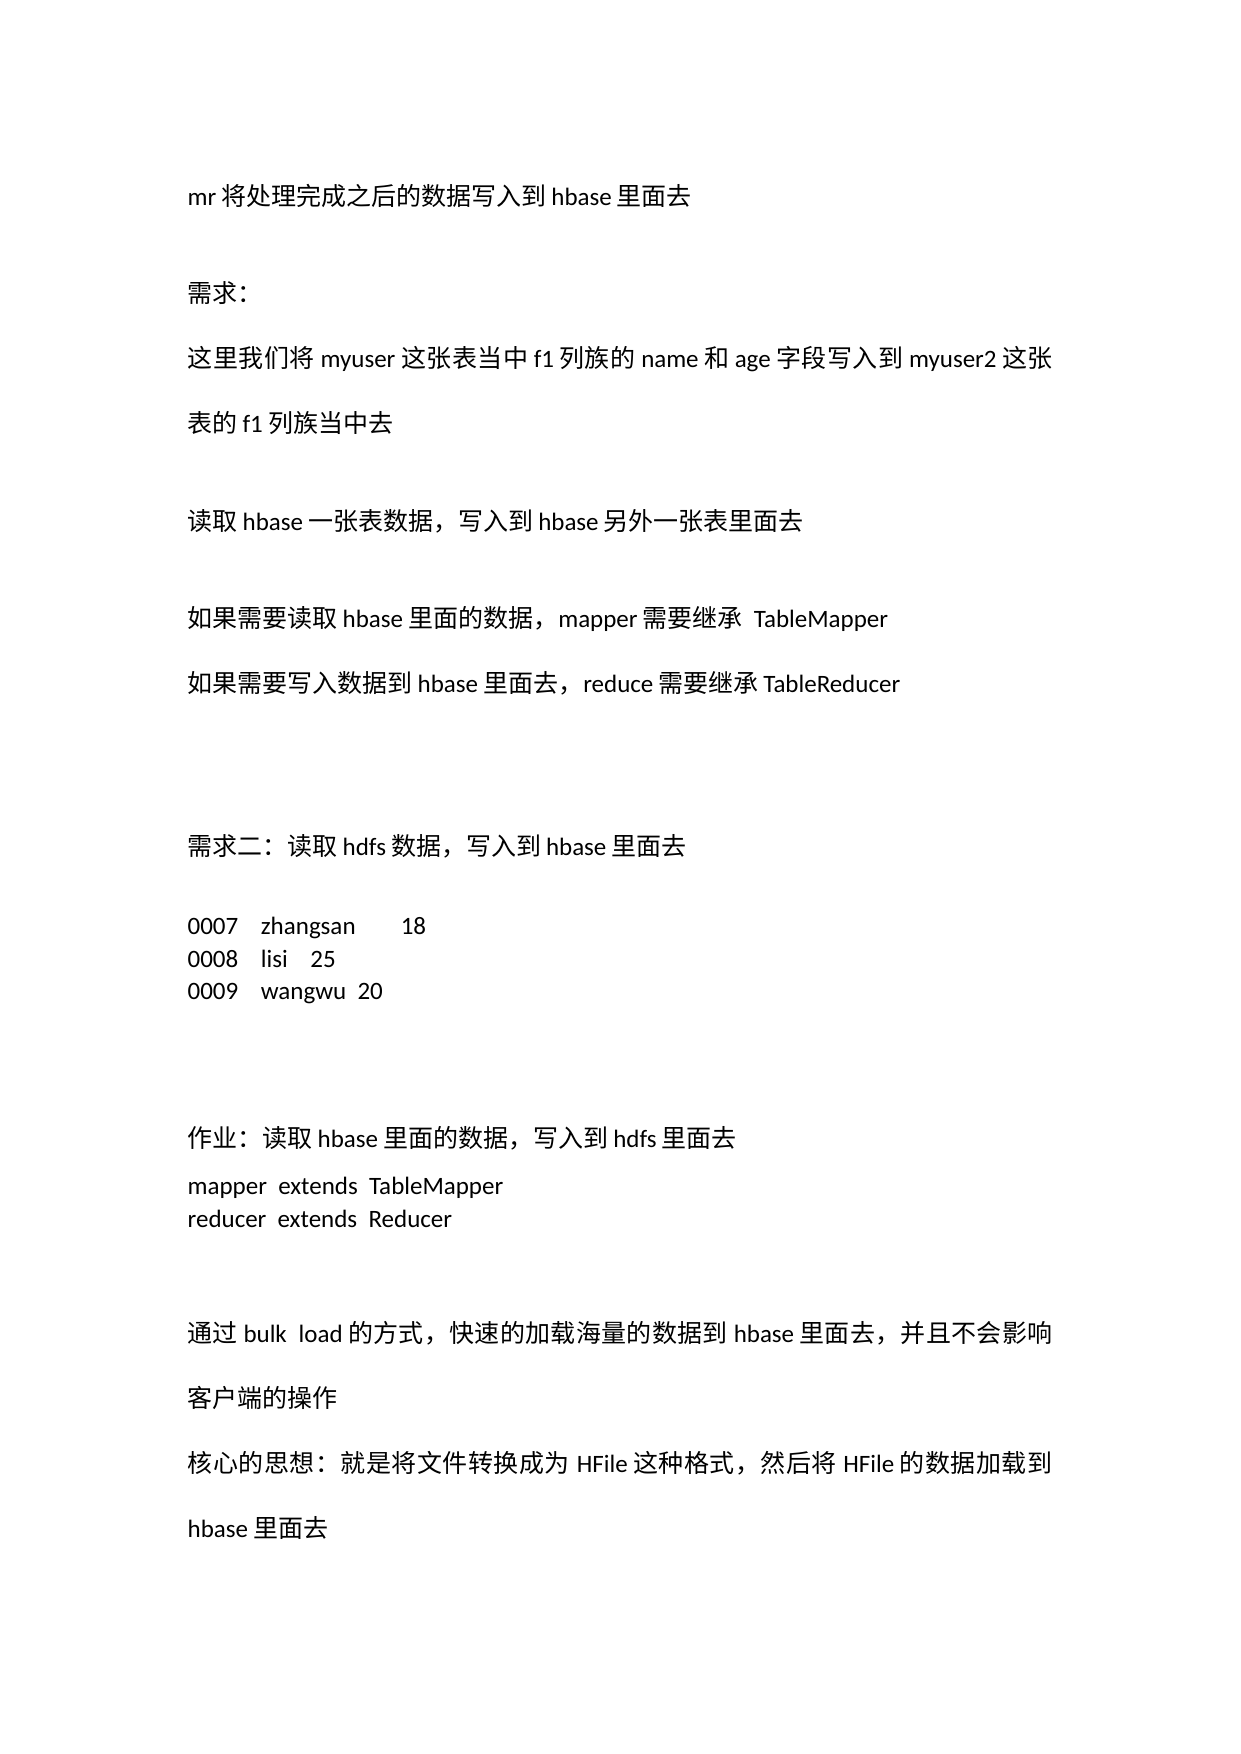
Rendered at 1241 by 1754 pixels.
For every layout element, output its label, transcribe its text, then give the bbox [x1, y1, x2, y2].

text 需求： [187, 259, 1053, 324]
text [187, 162, 1053, 227]
text reducer extends Reducer [187, 1202, 1053, 1234]
text 这里我们将myuser这张表当中f1列族的name和age字段写入到myuser2这张表的f1列族当中去 [187, 324, 1053, 454]
text 需求二：读取hdfs数据，写入到hbase里面去 [187, 812, 1053, 877]
text 如果需要读取hbase里面的数据，mapper需要继承 TableMapper [187, 584, 1053, 649]
text 核心的思想：就是将文件转换成为HFile这种格式，然后将HFile的数据加载到hbase里面去 [187, 1429, 1053, 1559]
text 0007 zhangsan 18 [187, 909, 1053, 942]
text 0009 wangwu 20 [187, 974, 1053, 1007]
text 读取hbase一张表数据，写入到hbase另外一张表里面去 [187, 487, 1053, 552]
text 作业：读取hbase里面的数据，写入到hdfs里面去 [187, 1104, 1053, 1169]
text 如果需要写入数据到hbase里面去，reduce需要继承TableReducer [187, 649, 1053, 714]
text 0008 lisi 25 [187, 942, 1053, 974]
text 通过bulk load的方式，快速的加载海量的数据到hbase里面去，并且不会影响客户端的操作 [187, 1299, 1053, 1429]
text mapper extends TableMapper [187, 1169, 1053, 1202]
